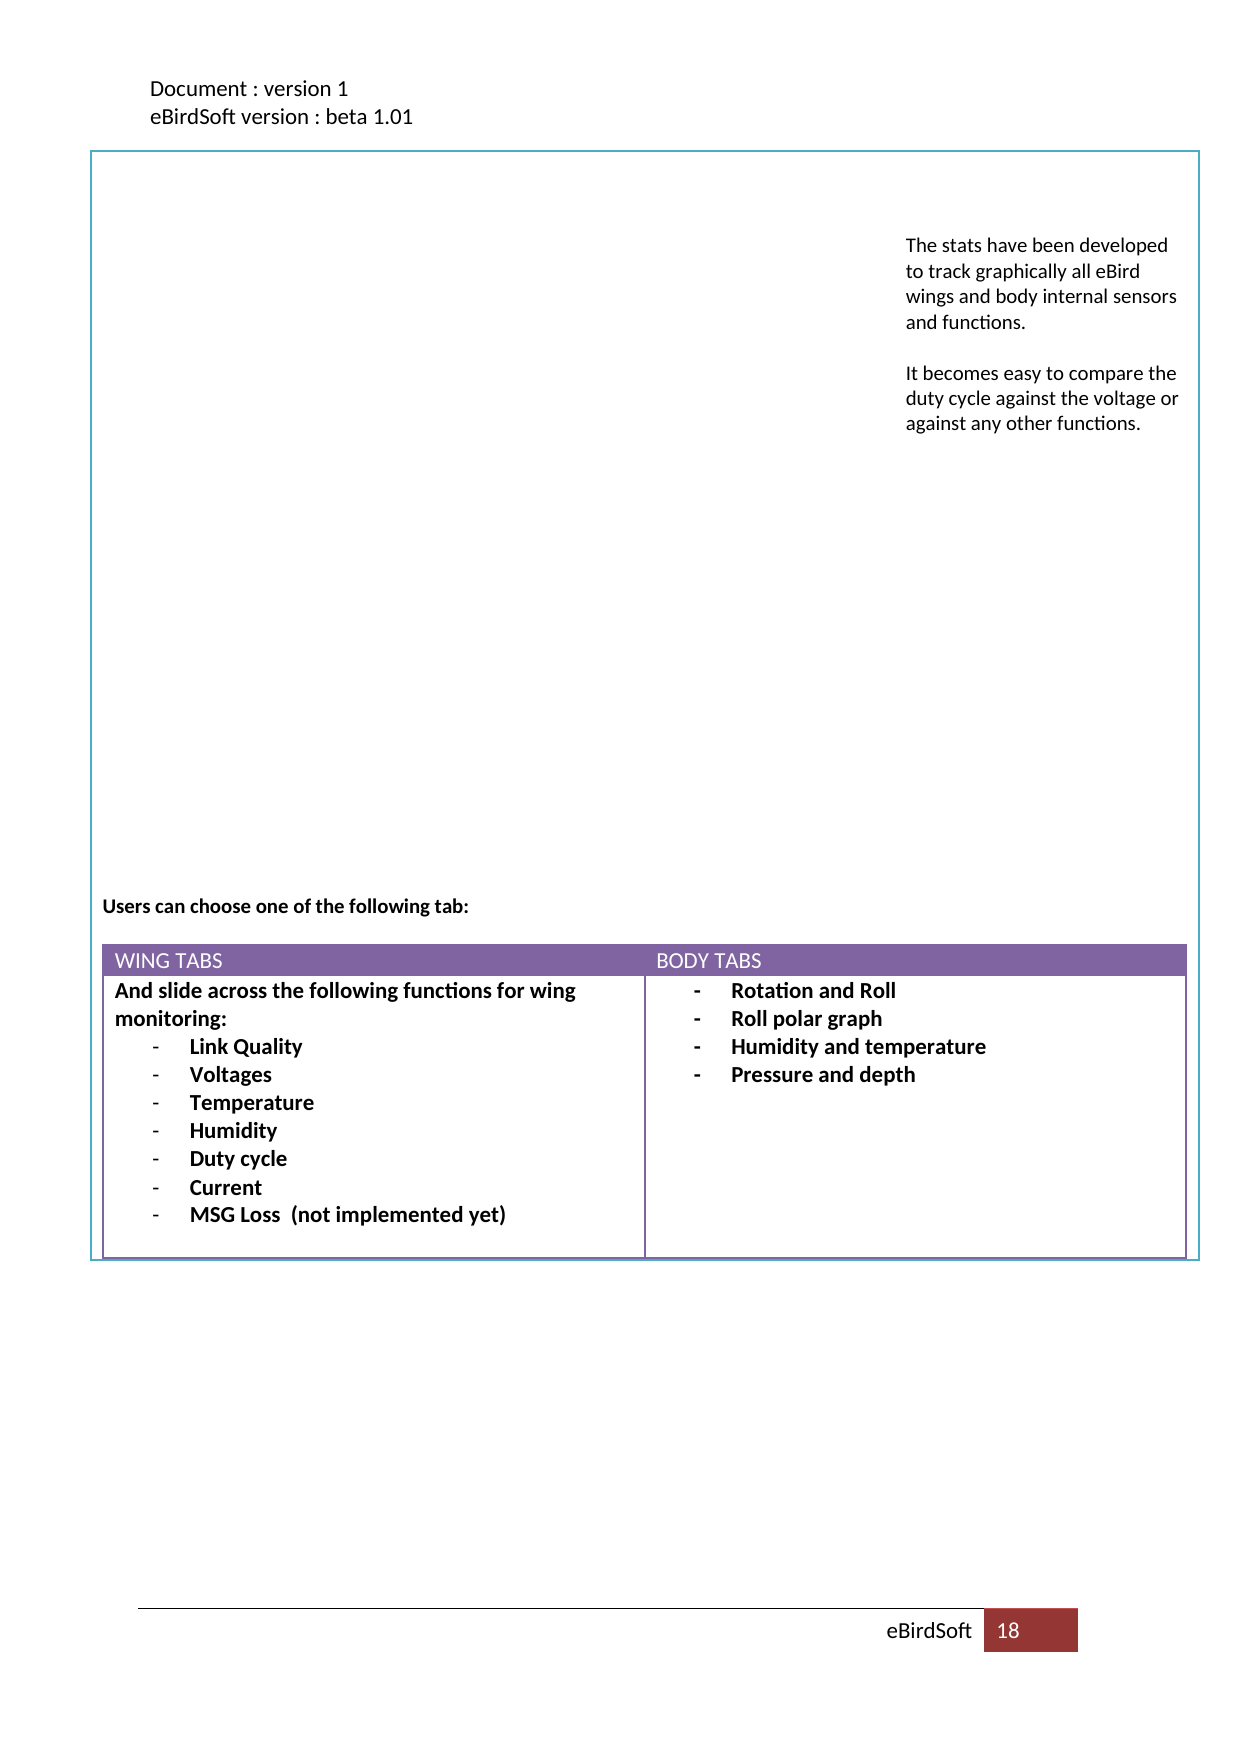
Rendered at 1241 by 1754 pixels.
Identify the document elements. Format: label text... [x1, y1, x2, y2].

table_cell The stats have been developed to track graphically all eBird wings and body internal sensors and functions. It becomes easy to compare the duty cycle against the voltage or against any other functions. Users can choose one of the following tab: [92, 152, 1198, 1259]
